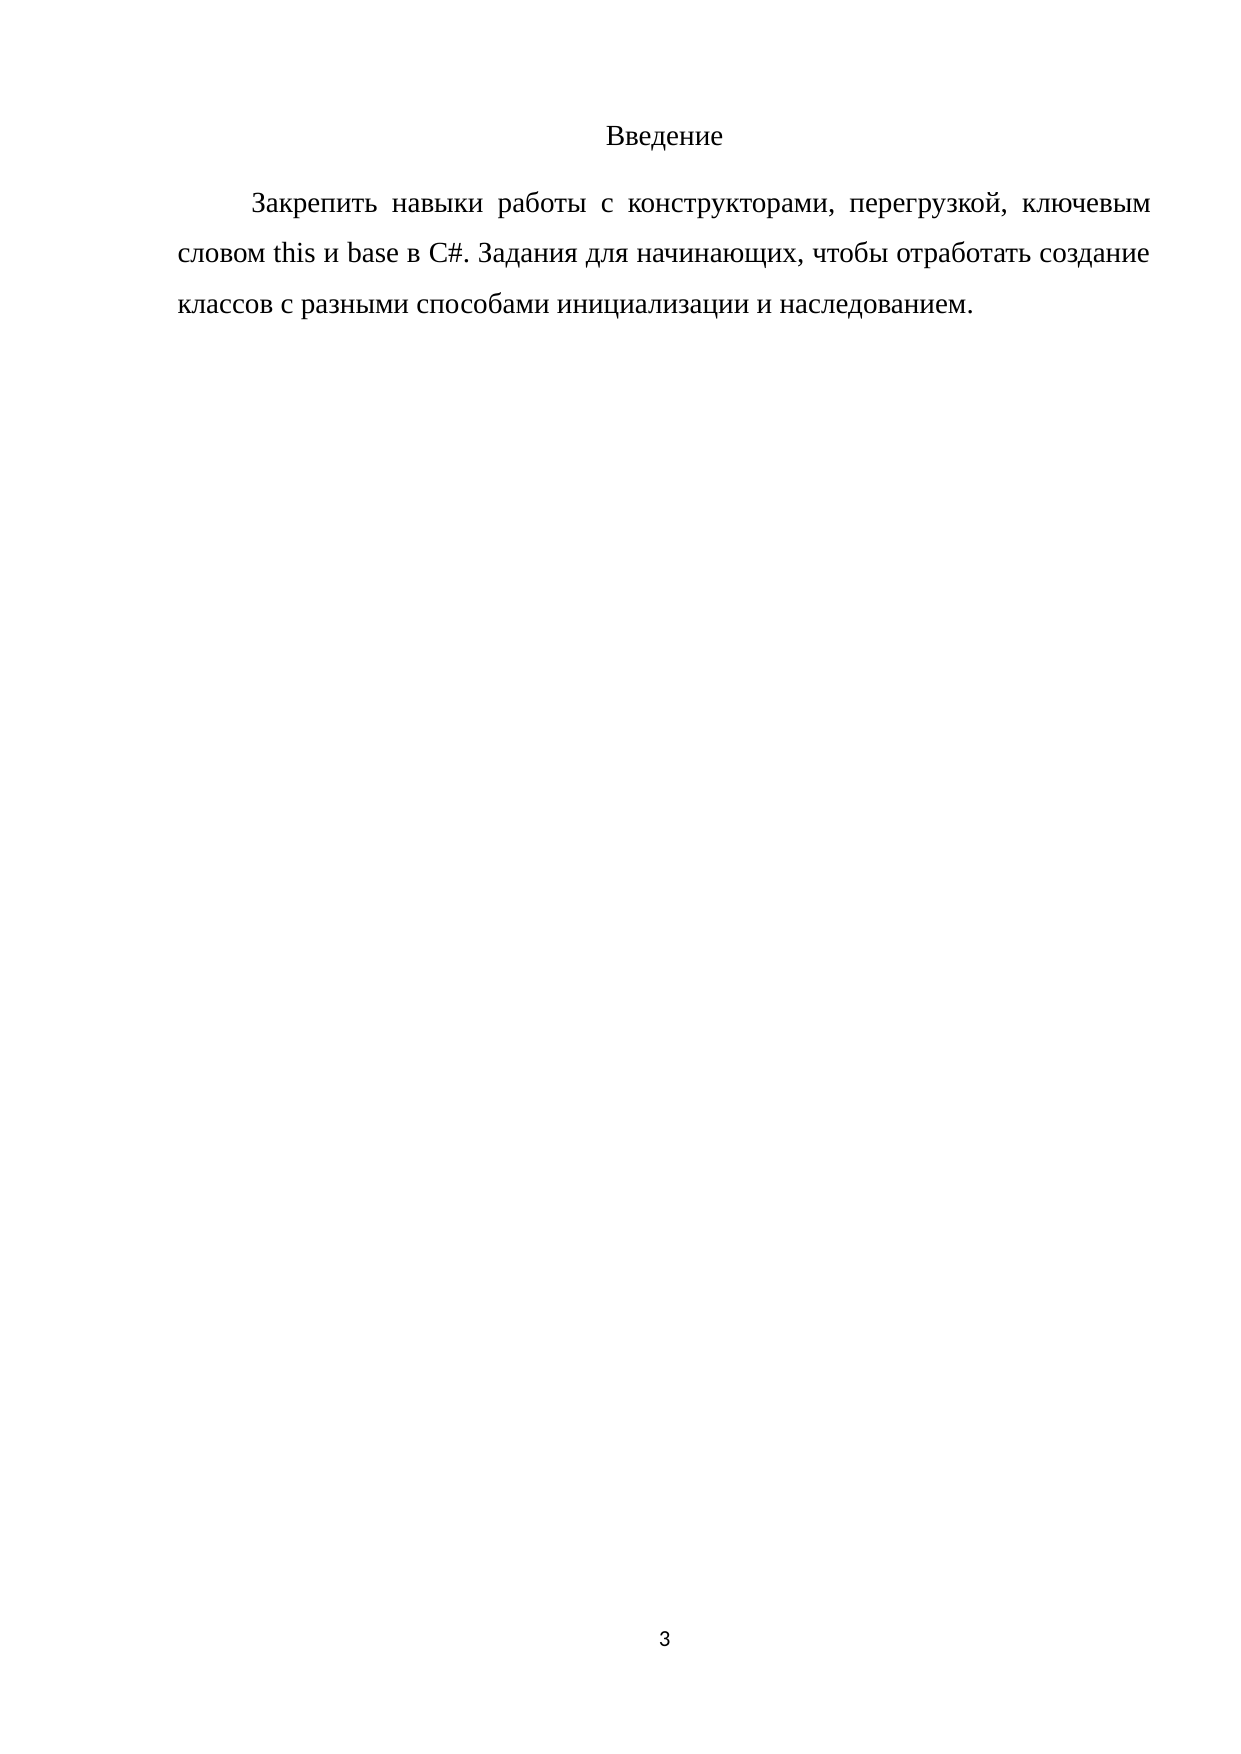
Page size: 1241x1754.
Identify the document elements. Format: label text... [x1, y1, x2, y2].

text Введение [177, 118, 1152, 152]
text Закрепить навыки работы с конструкторами, перегрузкой, ключевым словом this и base в C#. Задания для начинающих, чтобы отработать создание классов с разными способами инициализации и наследованием. [177, 185, 1152, 319]
